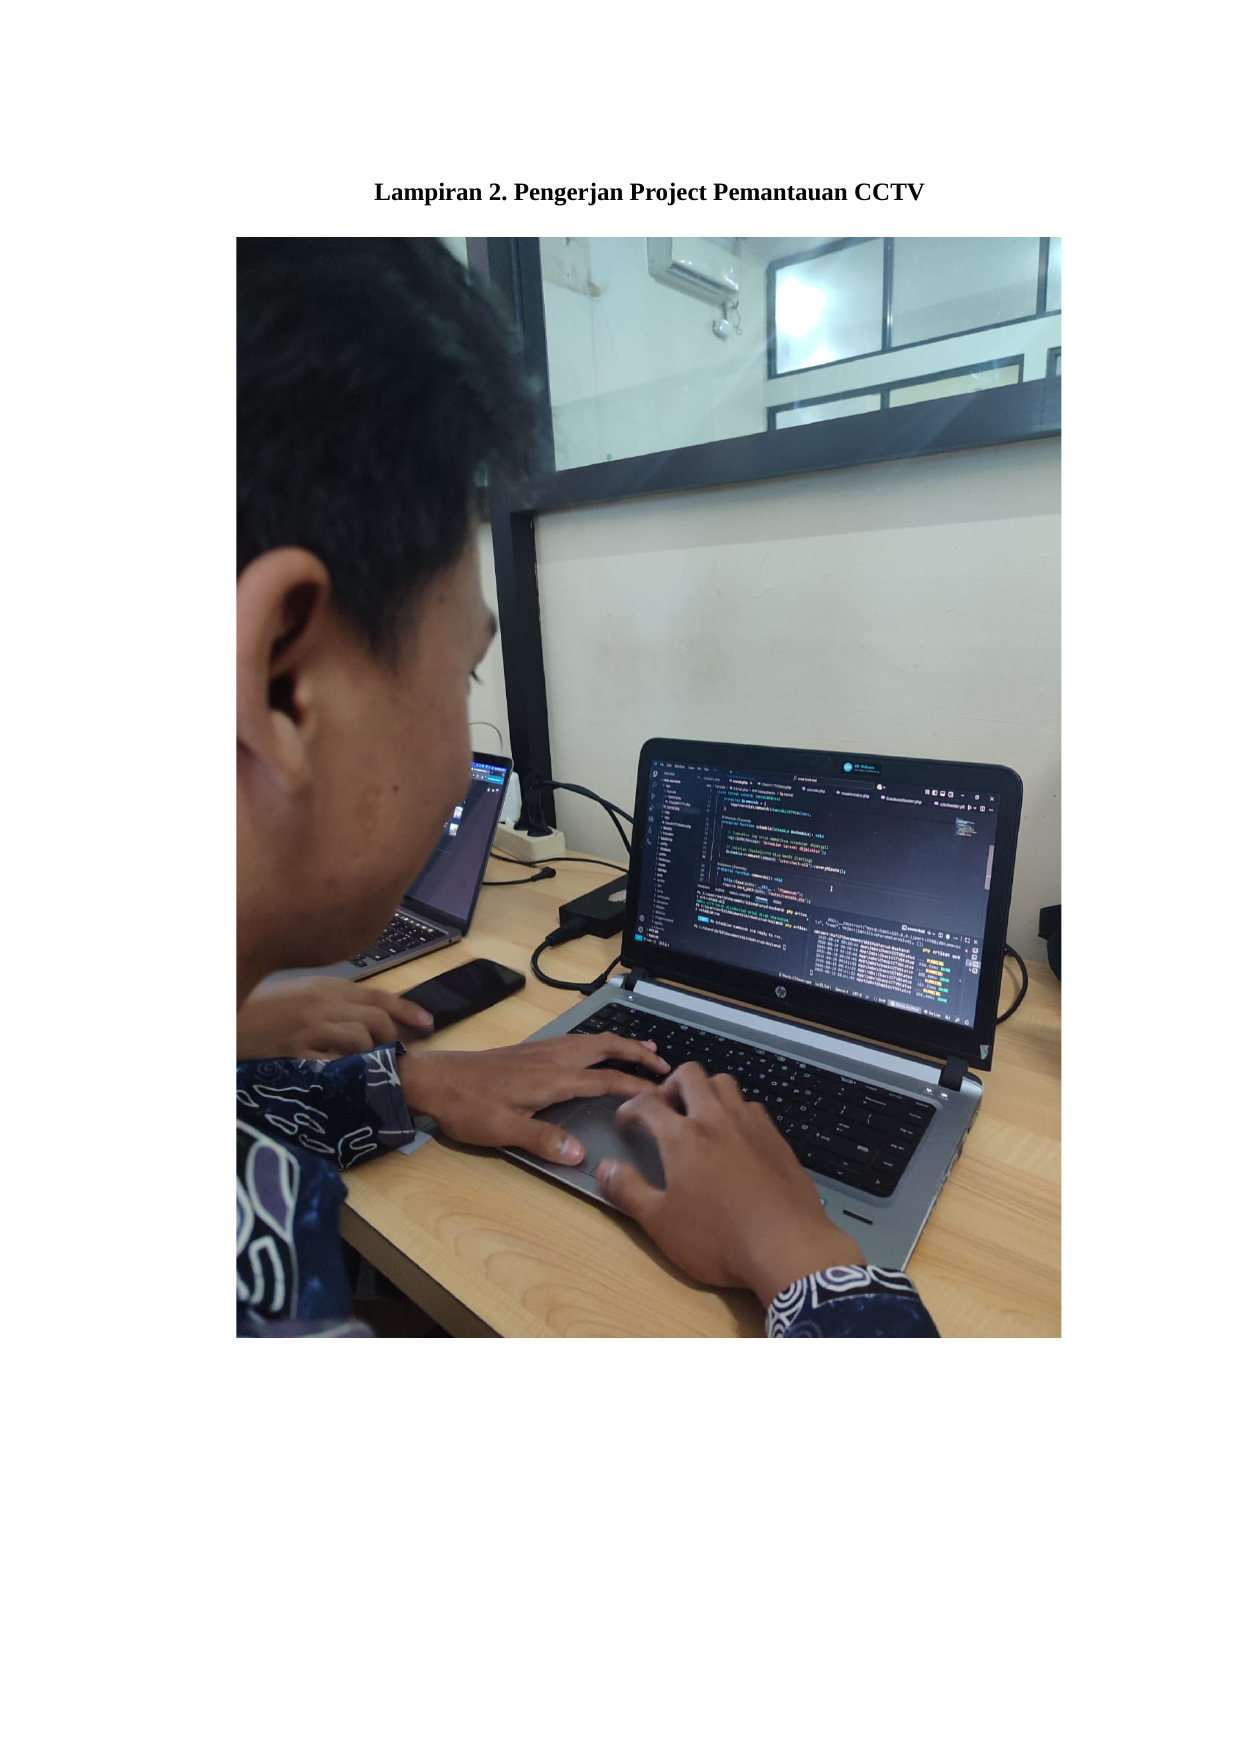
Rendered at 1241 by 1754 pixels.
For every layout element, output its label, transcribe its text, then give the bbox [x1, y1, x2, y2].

picture [236, 237, 1062, 1338]
text Lampiran 2. Pengerjan Project Pemantauan CCTV [236, 177, 1063, 206]
